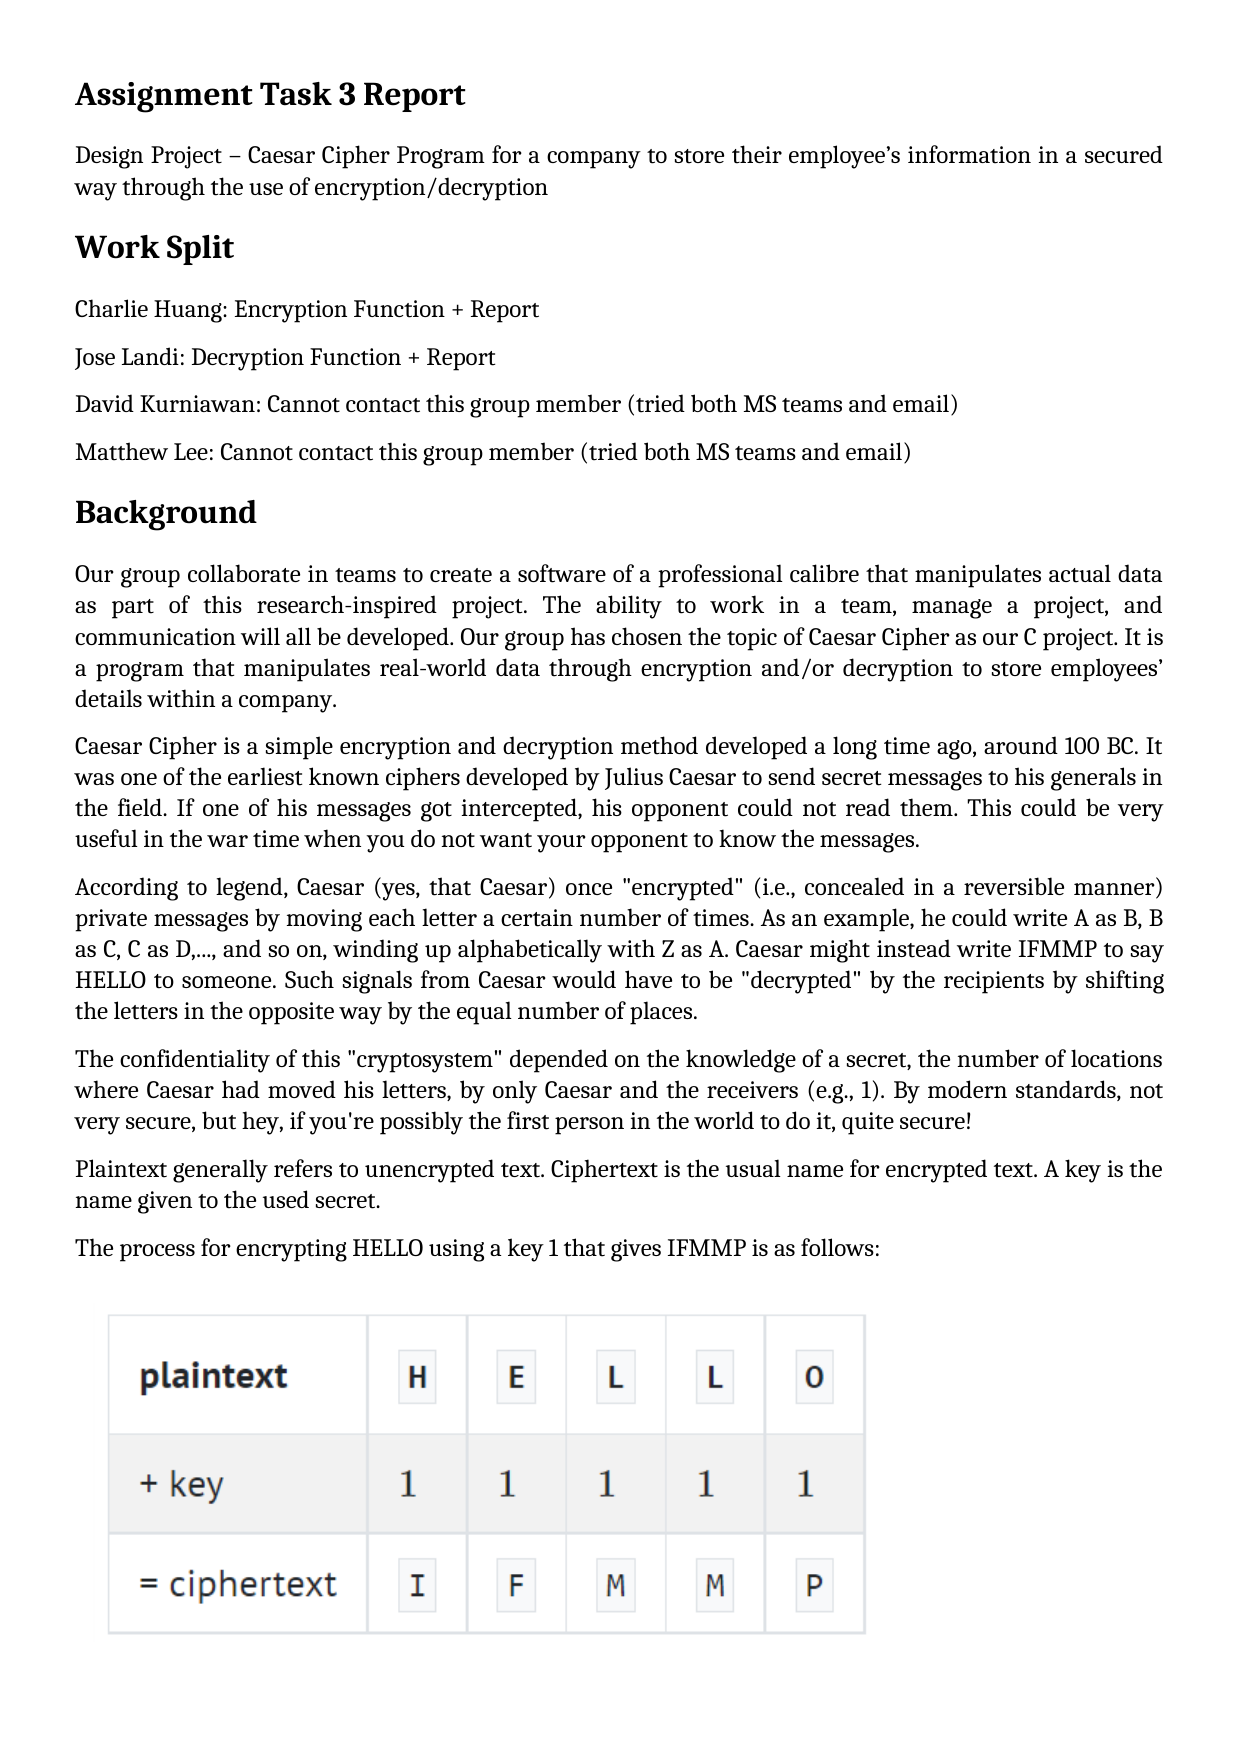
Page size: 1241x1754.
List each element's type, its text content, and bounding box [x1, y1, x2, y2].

text Charlie Huang: Encryption Function + Report [75, 295, 1165, 323]
text Caesar Cipher is a simple encryption and decryption method developed a long time ago, around 100 BC. It was one of the earliest known ciphers developed by Julius Caesar to send secret messages to his generals in the field. If one of his messages got intercepted, his opponent could not read them. This could be very useful in the war time when you do not want your opponent to know the messages. [75, 732, 1165, 854]
text David Kurniawan: Cannot contact this group member (tried both MS teams and email) [75, 390, 1165, 419]
subtitle Assignment Task 3 Report [75, 75, 1165, 113]
text Jose Landi: Decryption Function + Report [75, 342, 1165, 371]
picture [92, 1303, 878, 1642]
subtitle Background [75, 494, 1165, 532]
text Matthew Lee: Cannot contact this group member (tried both MS teams and email) [75, 438, 1165, 467]
text The confidentiality of this "cryptosystem" depended on the knowledge of a secret, the number of locations where Caesar had moved his letters, by only Caesar and the receivers (e.g., 1). By modern standards, not very secure, but hey, if you're possibly the first person in the world to do it, quite secure! [75, 1045, 1165, 1136]
text Our group collaborate in teams to create a software of a professional calibre that manipulates actual data as part of this research-inspired project. The ability to work in a team, manage a project, and communication will all be developed. Our group has chosen the topic of Caesar Cipher as our C project. It is a program that manipulates real-world data through encryption and/or decryption to store employees’ details within a company. [75, 560, 1165, 713]
text Plaintext generally refers to unencrypted text. Ciphertext is the usual name for encrypted text. A key is the name given to the used secret. [75, 1155, 1165, 1214]
text According to legend, Caesar (yes, that Caesar) once "encrypted" (i.e., concealed in a reversible manner) private messages by moving each letter a certain number of times. As an example, he could write A as B, B as C, C as D,..., and so on, winding up alphabetically with Z as A. Caesar might instead write IFMMP to say HELLO to someone. Such signals from Caesar would have to be "decrypted" by the recipients by shifting the letters in the opposite way by the equal number of places. [75, 873, 1165, 1026]
text Design Project – Caesar Cipher Program for a company to store their employee’s information in a secured way through the use of encryption/decryption [75, 141, 1165, 201]
text The process for encrypting HELLO using a key 1 that gives IFMMP is as follows: [75, 1233, 1165, 1262]
subtitle Work Split [75, 228, 1165, 267]
